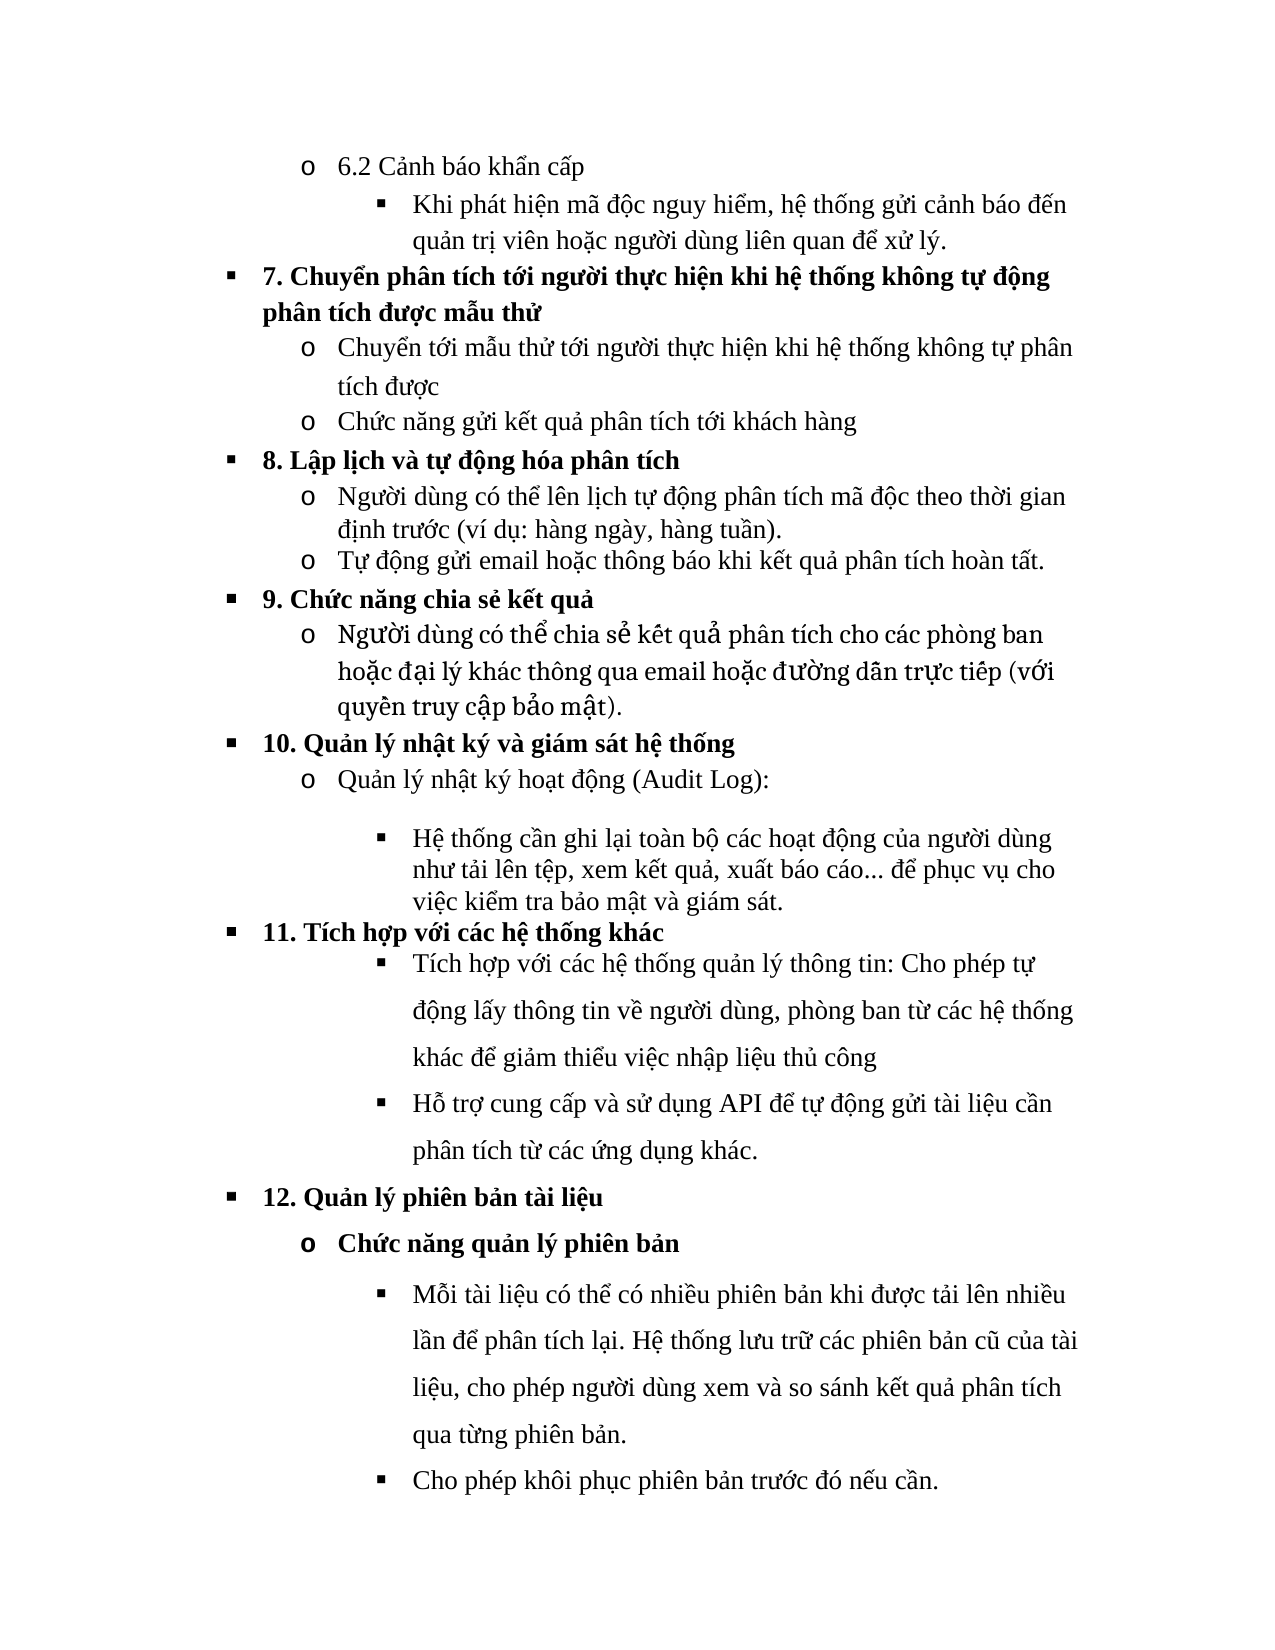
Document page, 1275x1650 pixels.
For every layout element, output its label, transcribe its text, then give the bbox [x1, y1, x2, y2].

list Cho phép khôi phục phiên bản trước đó nếu cần. [375, 1464, 1087, 1496]
list Tích hợp với các hệ thống quản lý thông tin: Cho phép tự động lấy thông tin về người dùng, phòng ban từ các hệ thống khác để giảm thiểu việc nhập liệu thủ công [375, 947, 1087, 1072]
list Hỗ trợ cung cấp và sử dụng API để tự động gửi tài liệu cần phân tích từ các ứng dụng khác. [375, 1087, 1087, 1165]
list 7. Chuyển phân tích tới người thực hiện khi hệ thống không tự động phân tích được mẫu thử [225, 260, 1087, 327]
list Người dùng có thể chia sẻ kết quả phân tích cho các phòng ban hoặc đại lý khác thông qua email hoặc đường dẫn trực tiếp (với quyền truy cập bảo mật). [300, 619, 1087, 723]
list Người dùng có thể lên lịch tự động phân tích mã độc theo thời gian định trước (ví dụ: hàng ngày, hàng tuần). [300, 480, 1087, 544]
list Chuyển tới mẫu thử tới người thực hiện khi hệ thống không tự phân tích được [300, 332, 1087, 401]
list Tự động gửi email hoặc thông báo khi kết quả phân tích hoàn tất. [300, 544, 1087, 578]
list Chức năng gửi kết quả phân tích tới khách hàng [300, 405, 1087, 439]
list Chức năng quản lý phiên bản [300, 1228, 1087, 1261]
list 8. Lập lịch và tự động hóa phân tích [225, 444, 1087, 475]
list Hệ thống cần ghi lại toàn bộ các hoạt động của người dùng như tải lên tệp, xem kết quả, xuất báo cáo... để phục vụ cho việc kiểm tra bảo mật và giám sát. [375, 822, 1087, 916]
list 6.2 Cảnh báo khẩn cấp [300, 150, 1087, 183]
list Mỗi tài liệu có thể có nhiều phiên bản khi được tải lên nhiều lần để phân tích lại. Hệ thống lưu trữ các phiên bản cũ của tài liệu, cho phép người dùng xem và so sánh kết quả phân tích qua từng phiên bản. [375, 1278, 1087, 1449]
list Quản lý nhật ký hoạt động (Audit Log): [300, 763, 1087, 797]
list 9. Chức năng chia sẻ kết quả [225, 583, 1087, 614]
list Khi phát hiện mã độc nguy hiểm, hệ thống gửi cảnh báo đến quản trị viên hoặc người dùng liên quan để xử lý. [375, 188, 1087, 255]
list 10. Quản lý nhật ký và giám sát hệ thống [225, 727, 1087, 758]
list 12. Quản lý phiên bản tài liệu [225, 1181, 1087, 1212]
list 11. Tích hợp với các hệ thống khác [225, 916, 1087, 947]
